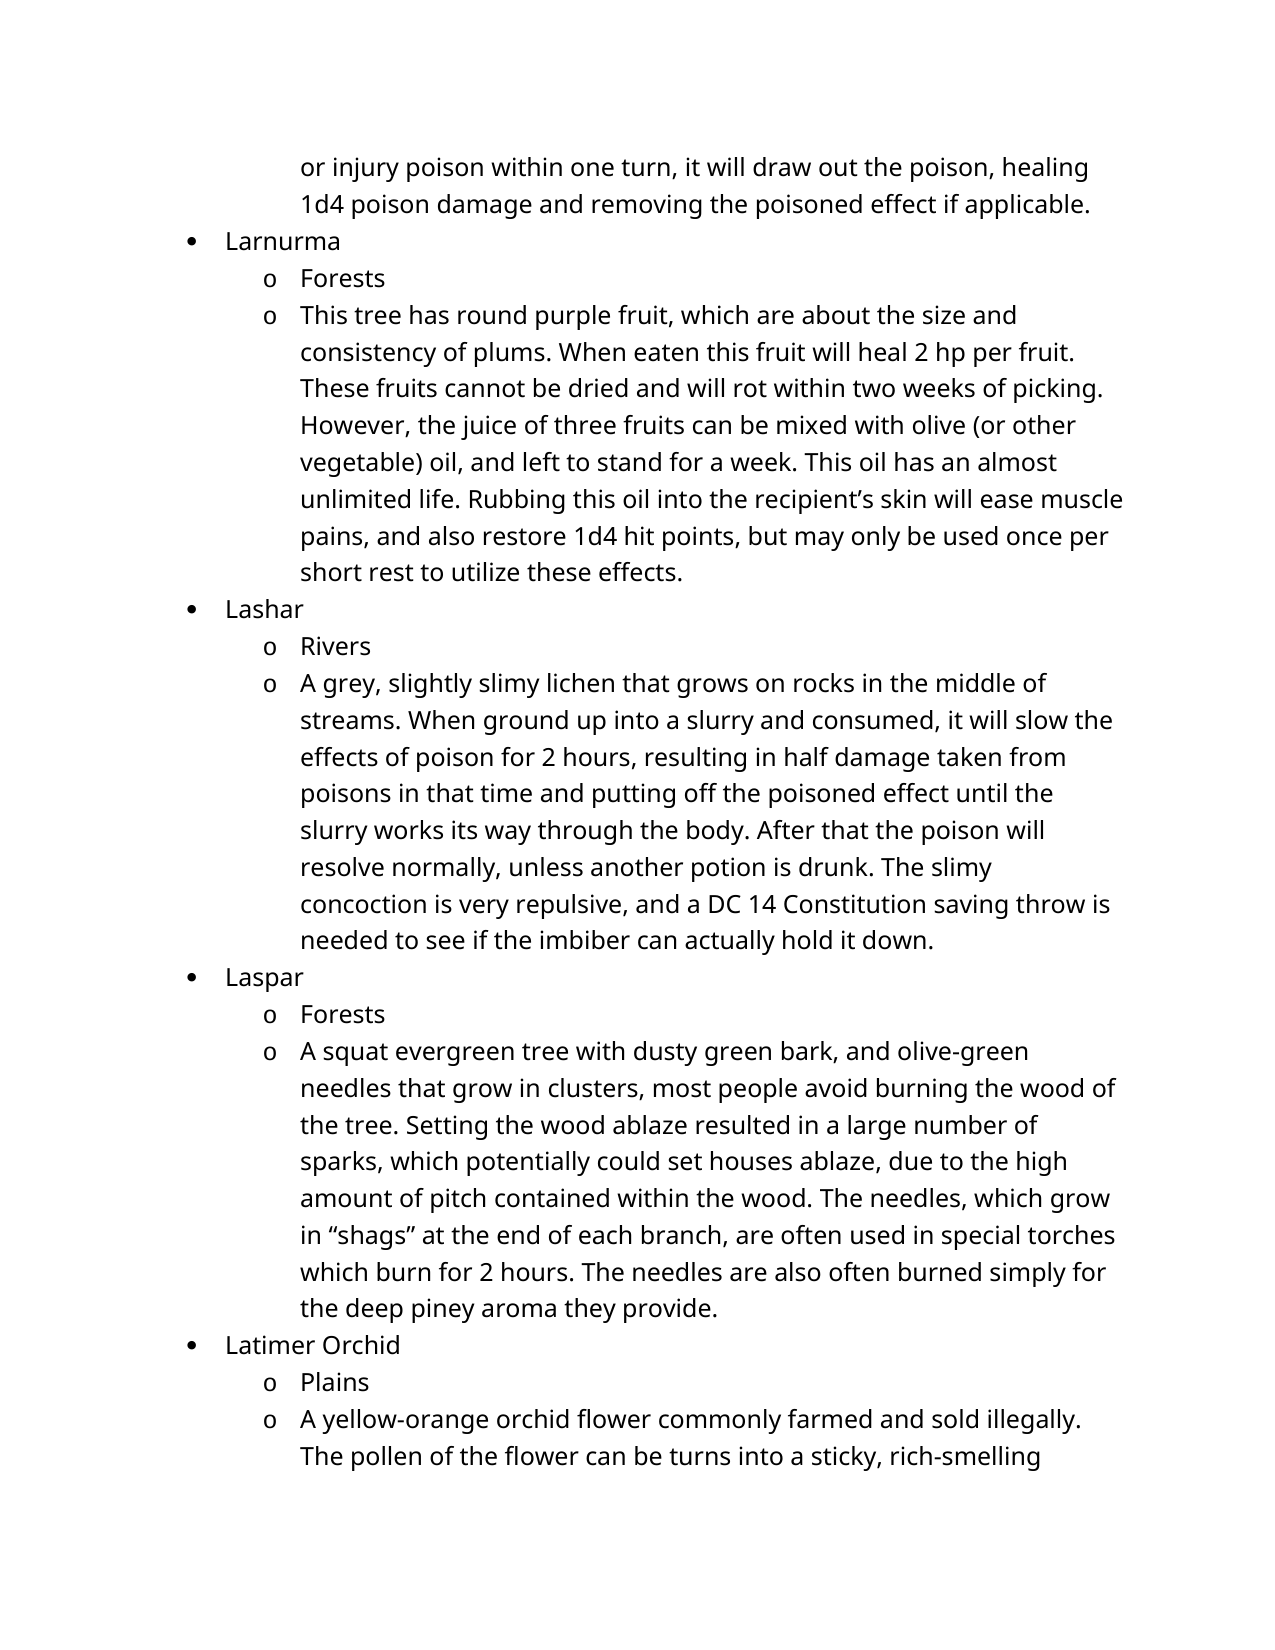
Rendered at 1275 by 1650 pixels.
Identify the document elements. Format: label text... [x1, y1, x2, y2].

list This tree has round purple fruit, which are about the size and consistency of plums. When eaten this fruit will heal 2 hp per fruit. These fruits cannot be dried and will rot within two weeks of picking. However, the juice of three fruits can be mixed with olive (or other vegetable) oil, and left to stand for a week. This oil has an almost unlimited life. Rubbing this oil into the recipient’s skin will ease muscle pains, and also restore 1d4 hit points, but may only be used once per short rest to utilize these effects. [262, 297, 1125, 589]
list Larnurma [187, 223, 1125, 258]
list Plains [262, 1365, 1125, 1399]
list Rivers [262, 628, 1125, 663]
list Latimer Orchid [187, 1328, 1125, 1362]
list Laspar [187, 960, 1125, 994]
list Forests [262, 997, 1125, 1031]
list Forests [262, 260, 1125, 294]
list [262, 1402, 1125, 1473]
list A squat evergreen tree with dusty green bark, and olive-green needles that grow in clusters, most people avoid burning the wood of the tree. Setting the wood ablaze resulted in a large number of sparks, which potentially could set houses ablaze, due to the high amount of pitch contained within the wood. The needles, which grow in “shags” at the end of each branch, are often used in special torches which burn for 2 hours. The needles are also often burned simply for the deep piney aroma they provide. [262, 1033, 1125, 1325]
list Lashar [187, 592, 1125, 626]
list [262, 150, 1125, 221]
list A grey, slightly slimy lichen that grows on rocks in the middle of streams. When ground up into a slurry and consumed, it will slow the effects of poison for 2 hours, resulting in half damage taken from poisons in that time and putting off the poisoned effect until the slurry works its way through the body. After that the poison will resolve normally, unless another potion is drunk. The slimy concoction is very repulsive, and a DC 14 Constitution saving throw is needed to see if the imbiber can actually hold it down. [262, 665, 1125, 957]
